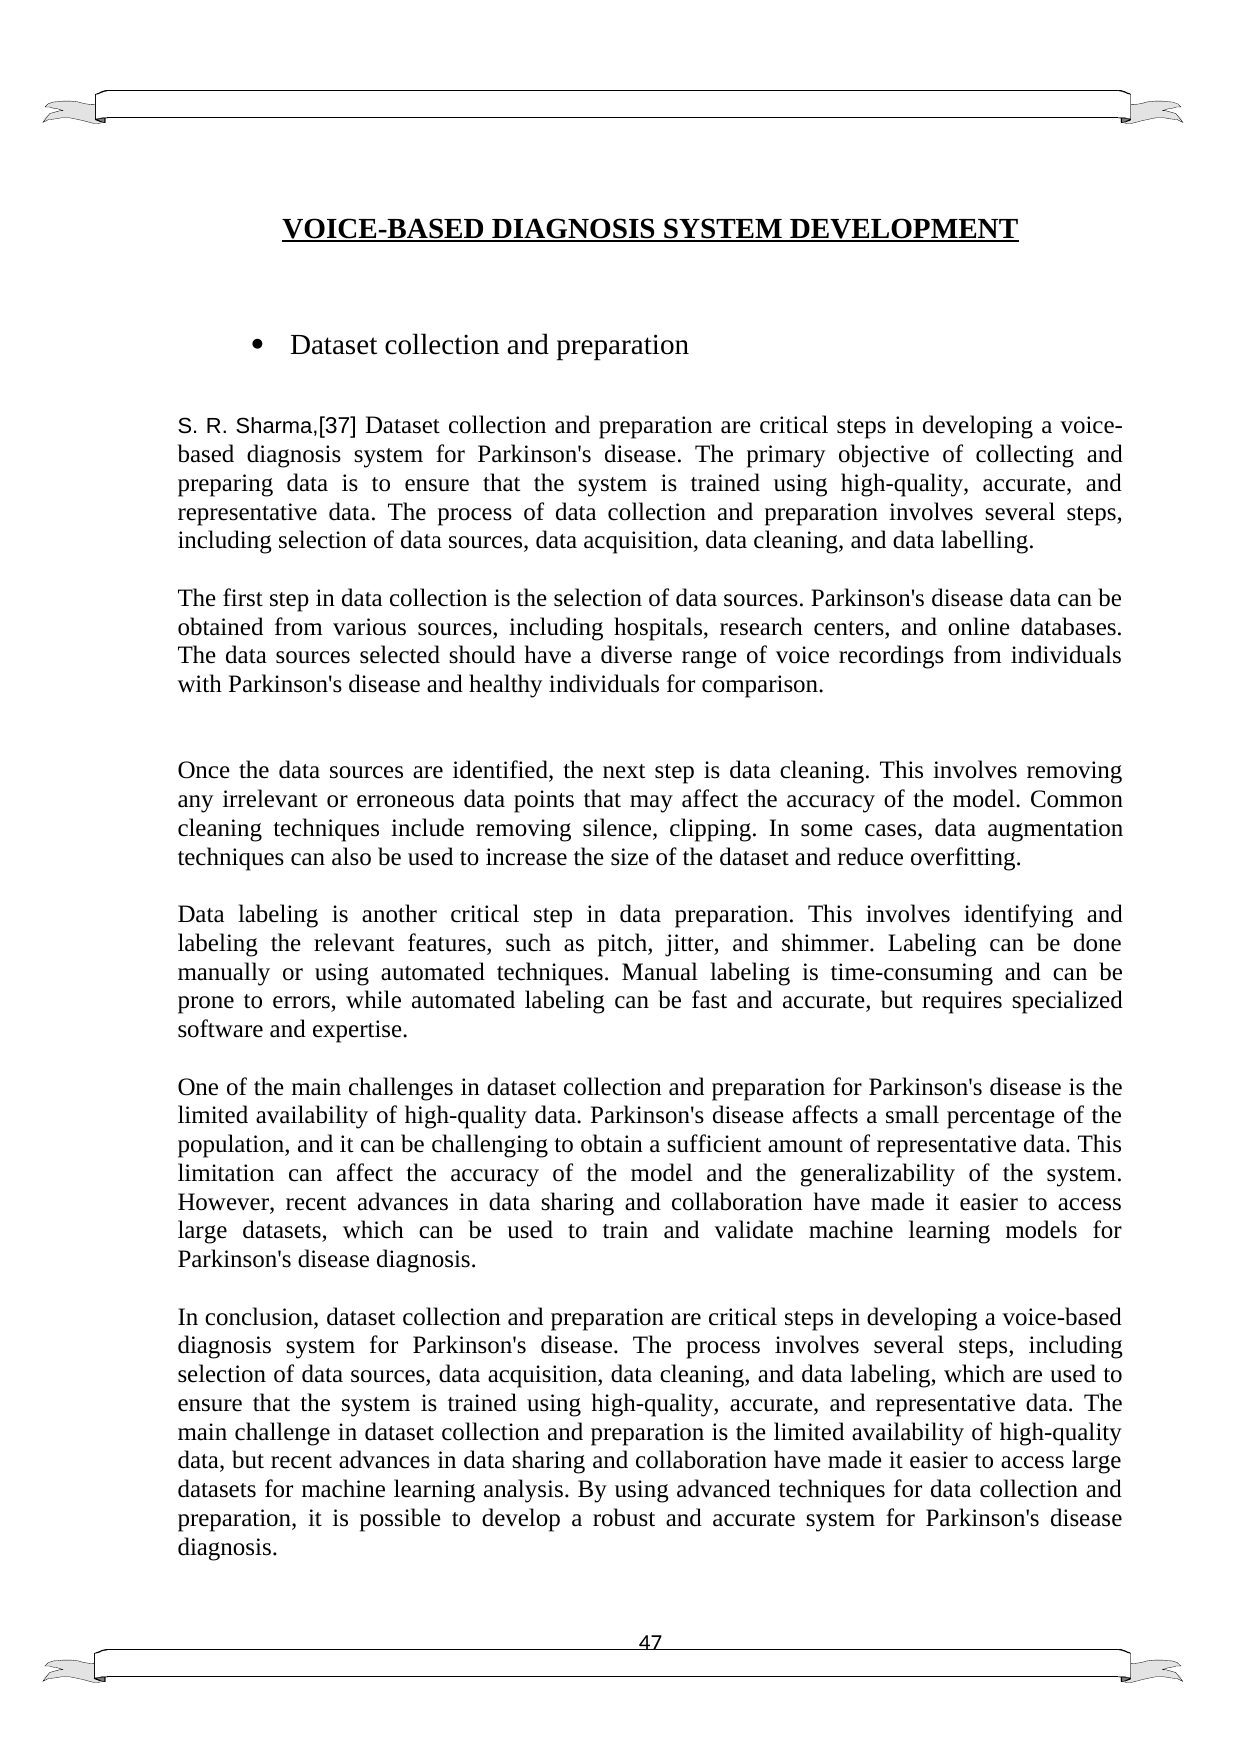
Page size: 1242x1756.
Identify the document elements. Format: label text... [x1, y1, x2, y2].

text Once the data sources are identified, the next step is data cleaning. This involves removing any irrelevant or erroneous data points that may affect the accuracy of the model. Common cleaning techniques include removing silence, clipping. In some cases, data augmentation techniques can also be used to increase the size of the dataset and reduce overfitting. [177, 756, 1123, 871]
picture [94, 1649, 108, 1682]
text Data labeling is another critical step in data preparation. This involves identifying and labeling the relevant features, such as pitch, jitter, and shimmer. Labeling can be done manually or using automated techniques. Manual labeling is time-consuming and can be prone to errors, while automated labeling can be fast and accurate, but requires specialized software and expertise. [177, 899, 1123, 1043]
text In conclusion, dataset collection and preparation are critical steps in developing a voice-based diagnosis system for Parkinson's disease. The process involves several steps, including selection of data sources, data acquisition, data cleaning, and data labeling, which are used to ensure that the system is trained using high-quality, accurate, and representative data. The main challenge in dataset collection and preparation is the limited availability of high-quality data, but recent advances in data sharing and collaboration have made it easier to access large datasets for machine learning analysis. By using advanced techniques for data collection and preparation, it is possible to develop a robust and accurate system for Parkinson's disease diagnosis. [177, 1302, 1123, 1561]
text S. R. Sharma,[37] Dataset collection and preparation are critical steps in developing a voice-based diagnosis system for Parkinson's disease. The primary objective of collecting and preparing data is to ensure that the system is trained using high-quality, accurate, and representative data. The process of data collection and preparation involves several steps, including selection of data sources, data acquisition, data cleaning, and data labelling. [177, 411, 1123, 554]
subtitle Dataset collection and preparation [252, 327, 1123, 361]
picture [1118, 90, 1131, 123]
picture [95, 90, 108, 123]
text One of the main challenges in dataset collection and preparation for Parkinson's disease is the limited availability of high-quality data. Parkinson's disease affects a small percentage of the population, and it can be challenging to obtain a sufficient amount of representative data. This limitation can affect the accuracy of the model and the generalizability of the system. However, recent advances in data sharing and collaboration have made it easier to access large datasets, which can be used to train and validate machine learning models for Parkinson's disease diagnosis. [177, 1072, 1123, 1273]
picture [1118, 1649, 1131, 1682]
subtitle VOICE-BASED DIAGNOSIS SYSTEM DEVELOPMENT [177, 211, 1123, 245]
text The first step in data collection is the selection of data sources. Parkinson's disease data can be obtained from various sources, including hospitals, research centers, and online databases. The data sources selected should have a diverse range of voice recordings from individuals with Parkinson's disease and healthy individuals for comparison. [177, 583, 1123, 698]
